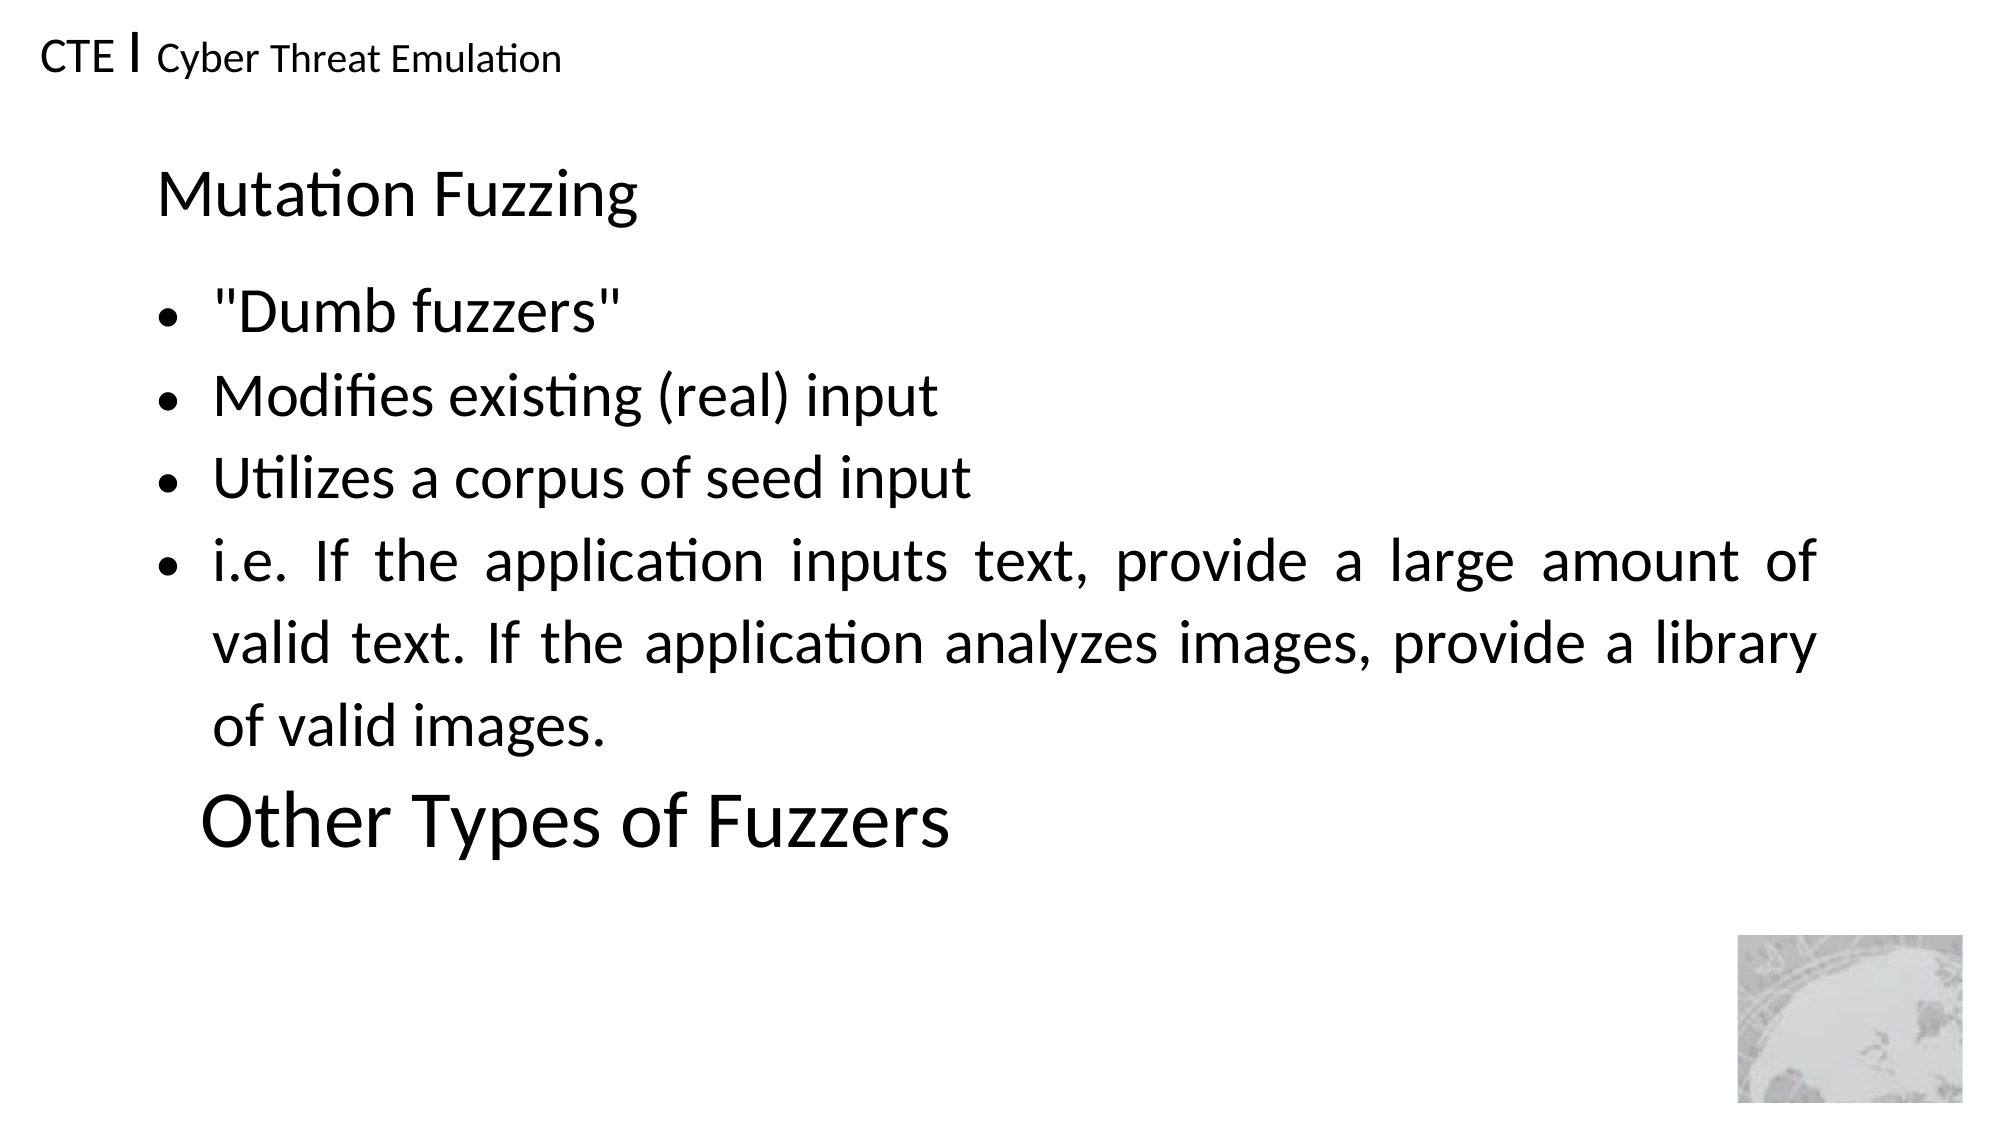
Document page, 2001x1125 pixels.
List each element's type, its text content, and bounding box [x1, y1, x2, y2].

list Modifies existing (real) input [155, 355, 1820, 432]
list Utilizes a corpus of seed input [155, 438, 1820, 514]
text Mutation Fuzzing [156, 150, 1820, 234]
text Other Types of Fuzzers [200, 768, 1219, 867]
list i.e. If the application inputs text, provide a large amount of valid text. If the application analyzes images, provide a library of valid images. [155, 521, 1820, 762]
picture [1737, 935, 1963, 1103]
list "Dumb fuzzers" [155, 270, 1820, 349]
